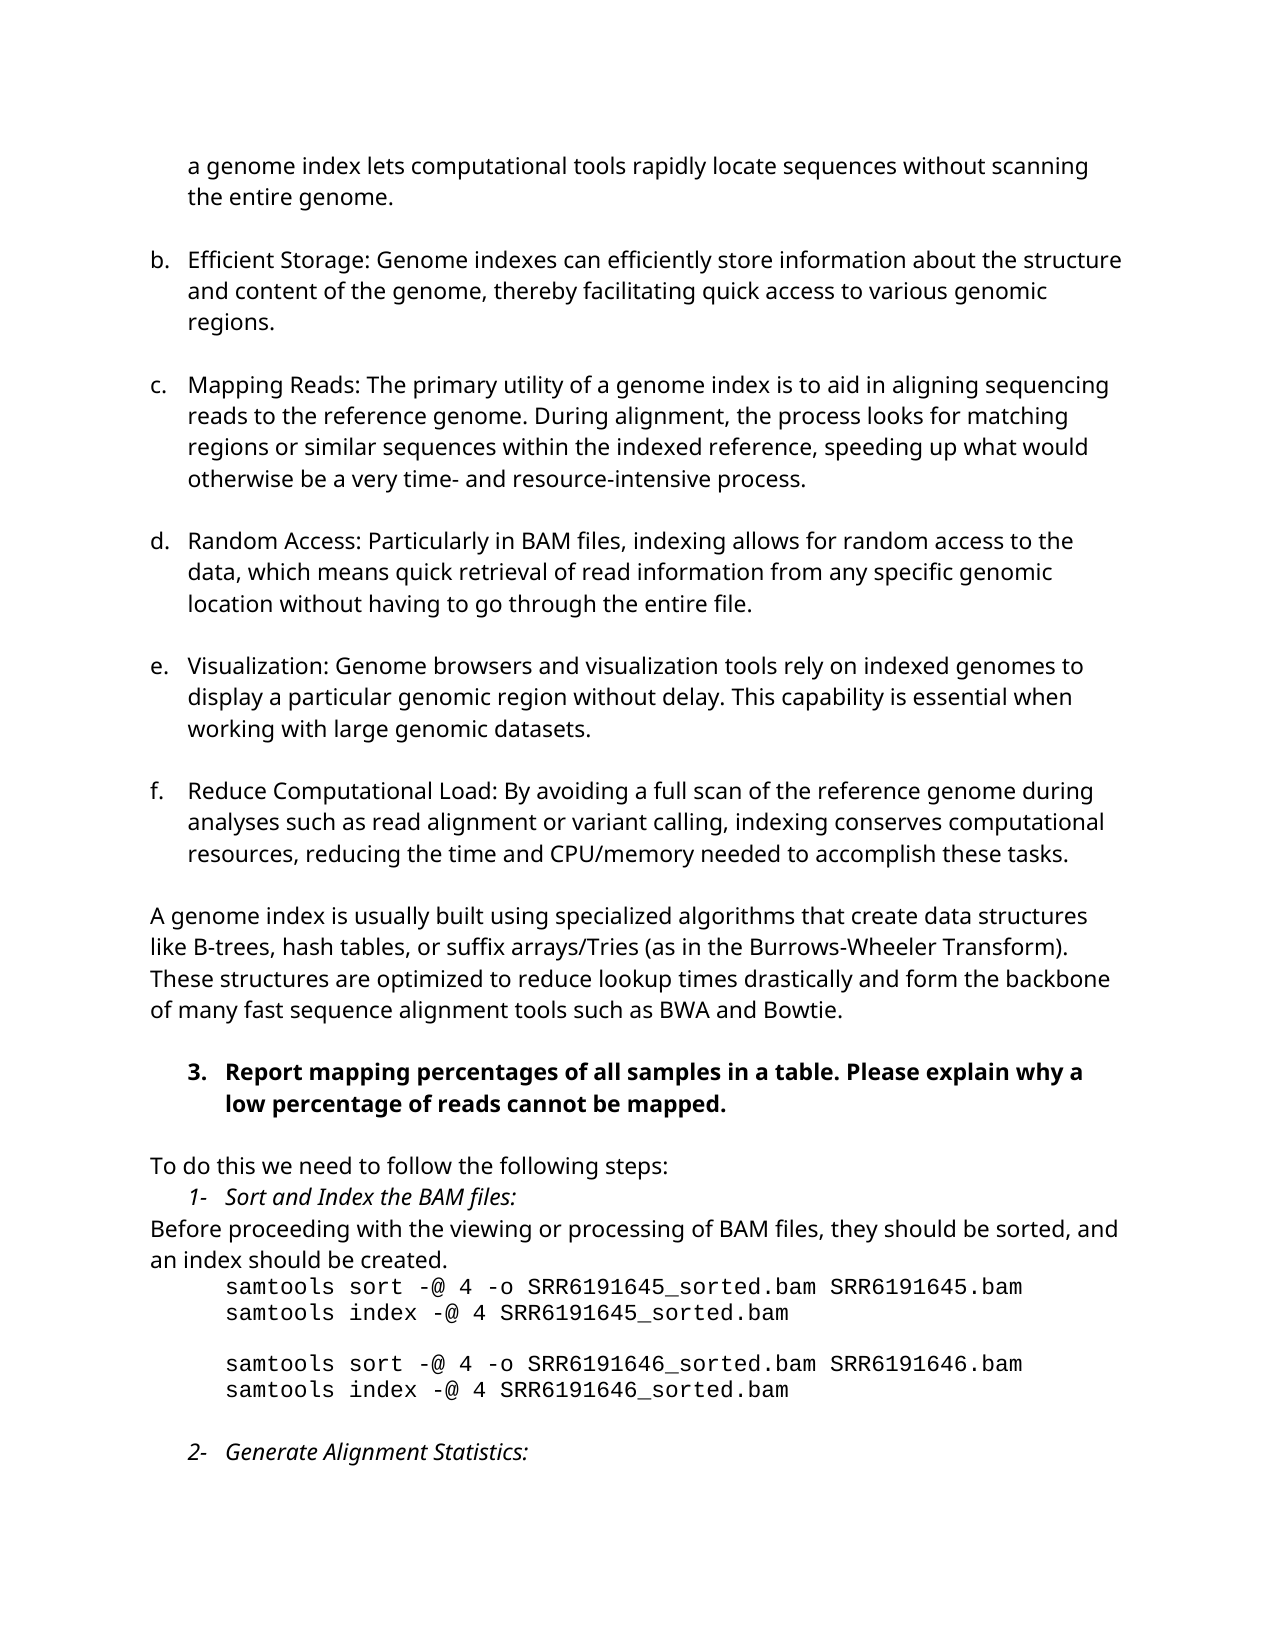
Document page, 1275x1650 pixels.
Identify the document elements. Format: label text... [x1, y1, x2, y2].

text samtools sort -@ 4 -o SRR6191645_sorted.bam SRR6191645.bam [225, 1275, 1125, 1301]
list Reduce Computational Load: By avoiding a full scan of the reference genome during analyses such as read alignment or variant calling, indexing conserves computational resources, reducing the time and CPU/memory needed to accomplish these tasks. [150, 775, 1125, 869]
text Before proceeding with the viewing or processing of BAM files, they should be sorted, and an index should be created. [150, 1212, 1125, 1275]
text A genome index is usually built using specialized algorithms that create data structures like B-trees, hash tables, or suffix arrays/Tries (as in the Burrows-Wheeler Transform). These structures are optimized to reduce lookup times drastically and form the backbone of many fast sequence alignment tools such as BWA and Bowtie. [150, 900, 1125, 1025]
list Generate Alignment Statistics: [187, 1436, 1125, 1467]
text To do this we need to follow the following steps: [150, 1150, 1125, 1181]
text samtools sort -@ 4 -o SRR6191646_sorted.bam SRR6191646.bam [225, 1353, 1125, 1379]
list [150, 150, 1125, 212]
list Random Access: Particularly in BAM files, indexing allows for random access to the data, which means quick retrieval of read information from any specific genomic location without having to go through the entire file. [150, 525, 1125, 619]
list Visualization: Genome browsers and visualization tools rely on indexed genomes to display a particular genomic region without delay. This capability is essential when working with large genomic datasets. [150, 650, 1125, 744]
list Report mapping percentages of all samples in a table. Please explain why a low percentage of reads cannot be mapped. [187, 1056, 1125, 1119]
list Efficient Storage: Genome indexes can efficiently store information about the structure and content of the genome, thereby facilitating quick access to various genomic regions. [150, 244, 1125, 337]
text samtools index -@ 4 SRR6191645_sorted.bam [225, 1301, 1125, 1327]
list Mapping Reads: The primary utility of a genome index is to aid in aligning sequencing reads to the reference genome. During alignment, the process looks for matching regions or similar sequences within the indexed reference, speeding up what would otherwise be a very time- and resource-intensive process. [150, 369, 1125, 494]
list Sort and Index the BAM files: [187, 1181, 1125, 1212]
text samtools index -@ 4 SRR6191646_sorted.bam [225, 1379, 1125, 1405]
